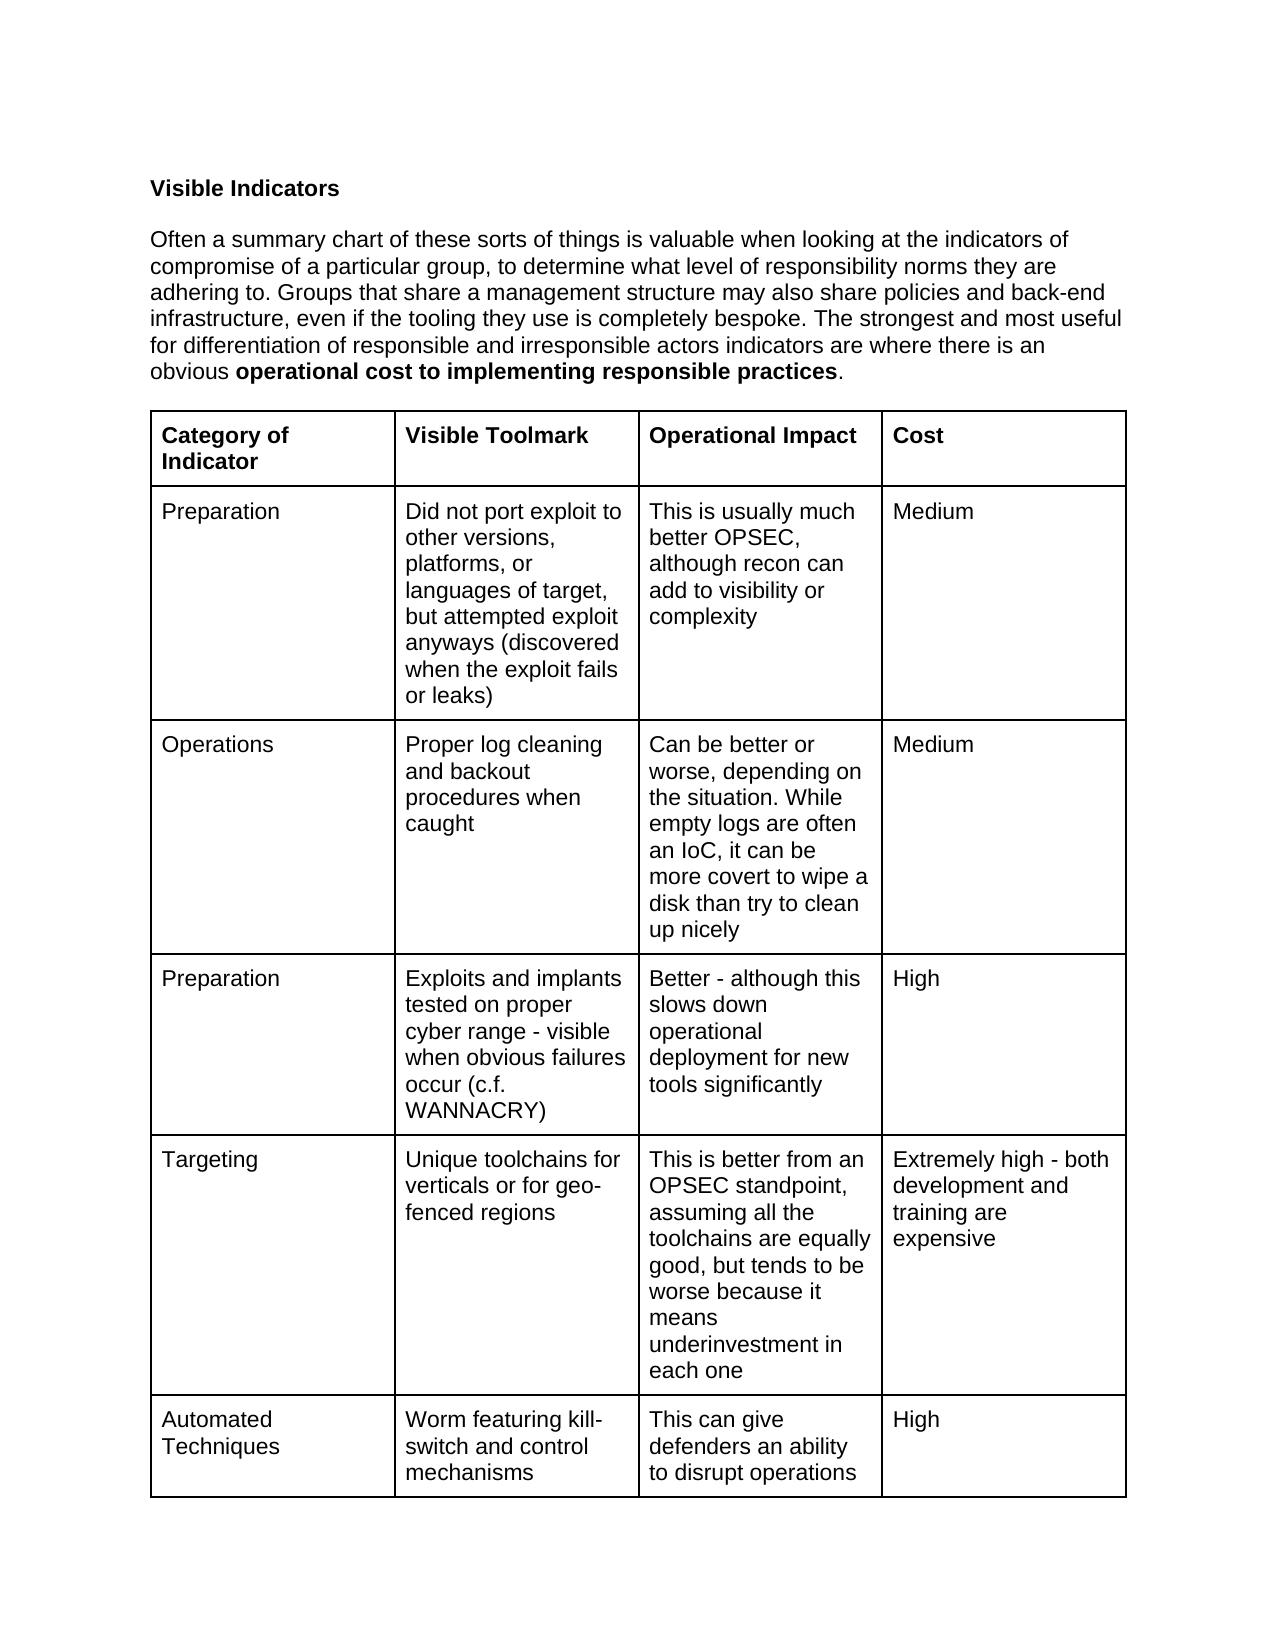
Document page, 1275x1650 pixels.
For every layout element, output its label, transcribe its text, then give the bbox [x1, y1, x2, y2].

table_cell High [883, 1396, 1125, 1496]
table_cell Exploits and implants tested on proper cyber range - visible when obvious failures occur (c.f. WANNACRY) [396, 955, 638, 1134]
table_cell Better - although this slows down operational deployment for new tools significantly [640, 955, 881, 1134]
table_cell This is usually much better OPSEC, although recon can add to visibility or complexity [640, 487, 881, 719]
table_cell Preparation [152, 955, 394, 1134]
text Often a summary chart of these sorts of things is valuable when looking at the indicators of compromise of a particular group, to determine what level of responsibility norms they are adhering to. Groups that share a management structure may also share policies and back-end infrastructure, even if the tooling they use is completely bespoke. The strongest and most useful for differentiation of responsible and irresponsible actors indicators are where there is an obvious operational cost to implementing responsible practices. [150, 226, 1125, 384]
table_cell Unique toolchains for verticals or for geo-fenced regions [396, 1136, 638, 1394]
table_header Cost [883, 412, 1125, 485]
table_cell Can be better or worse, depending on the situation. While empty logs are often an IoC, it can be more covert to wipe a disk than try to clean up nicely [640, 721, 881, 953]
table_cell Targeting [152, 1136, 394, 1394]
table_header Category of Indicator [152, 412, 394, 485]
text Visible Indicators [150, 175, 1125, 201]
table_cell This can give defenders an ability to disrupt operations [640, 1396, 881, 1496]
table_cell High [883, 955, 1125, 1134]
table_cell Worm featuring kill-switch and control mechanisms [396, 1396, 638, 1496]
table_cell This is better from an OPSEC standpoint, assuming all the toolchains are equally good, but tends to be worse because it means underinvestment in each one [640, 1136, 881, 1394]
table_cell Proper log cleaning and backout procedures when caught [396, 721, 638, 953]
table_header Operational Impact [640, 412, 881, 485]
table_cell Medium [883, 721, 1125, 953]
table_cell Automated Techniques [152, 1396, 394, 1496]
table_header Visible Toolmark [396, 412, 638, 485]
table_cell Medium [883, 487, 1125, 719]
table_cell Operations [152, 721, 394, 953]
table_cell Preparation [152, 487, 394, 719]
table_cell Extremely high - both development and training are expensive [883, 1136, 1125, 1394]
table_cell Did not port exploit to other versions, platforms, or languages of target, but attempted exploit anyways (discovered when the exploit fails or leaks) [396, 487, 638, 719]
